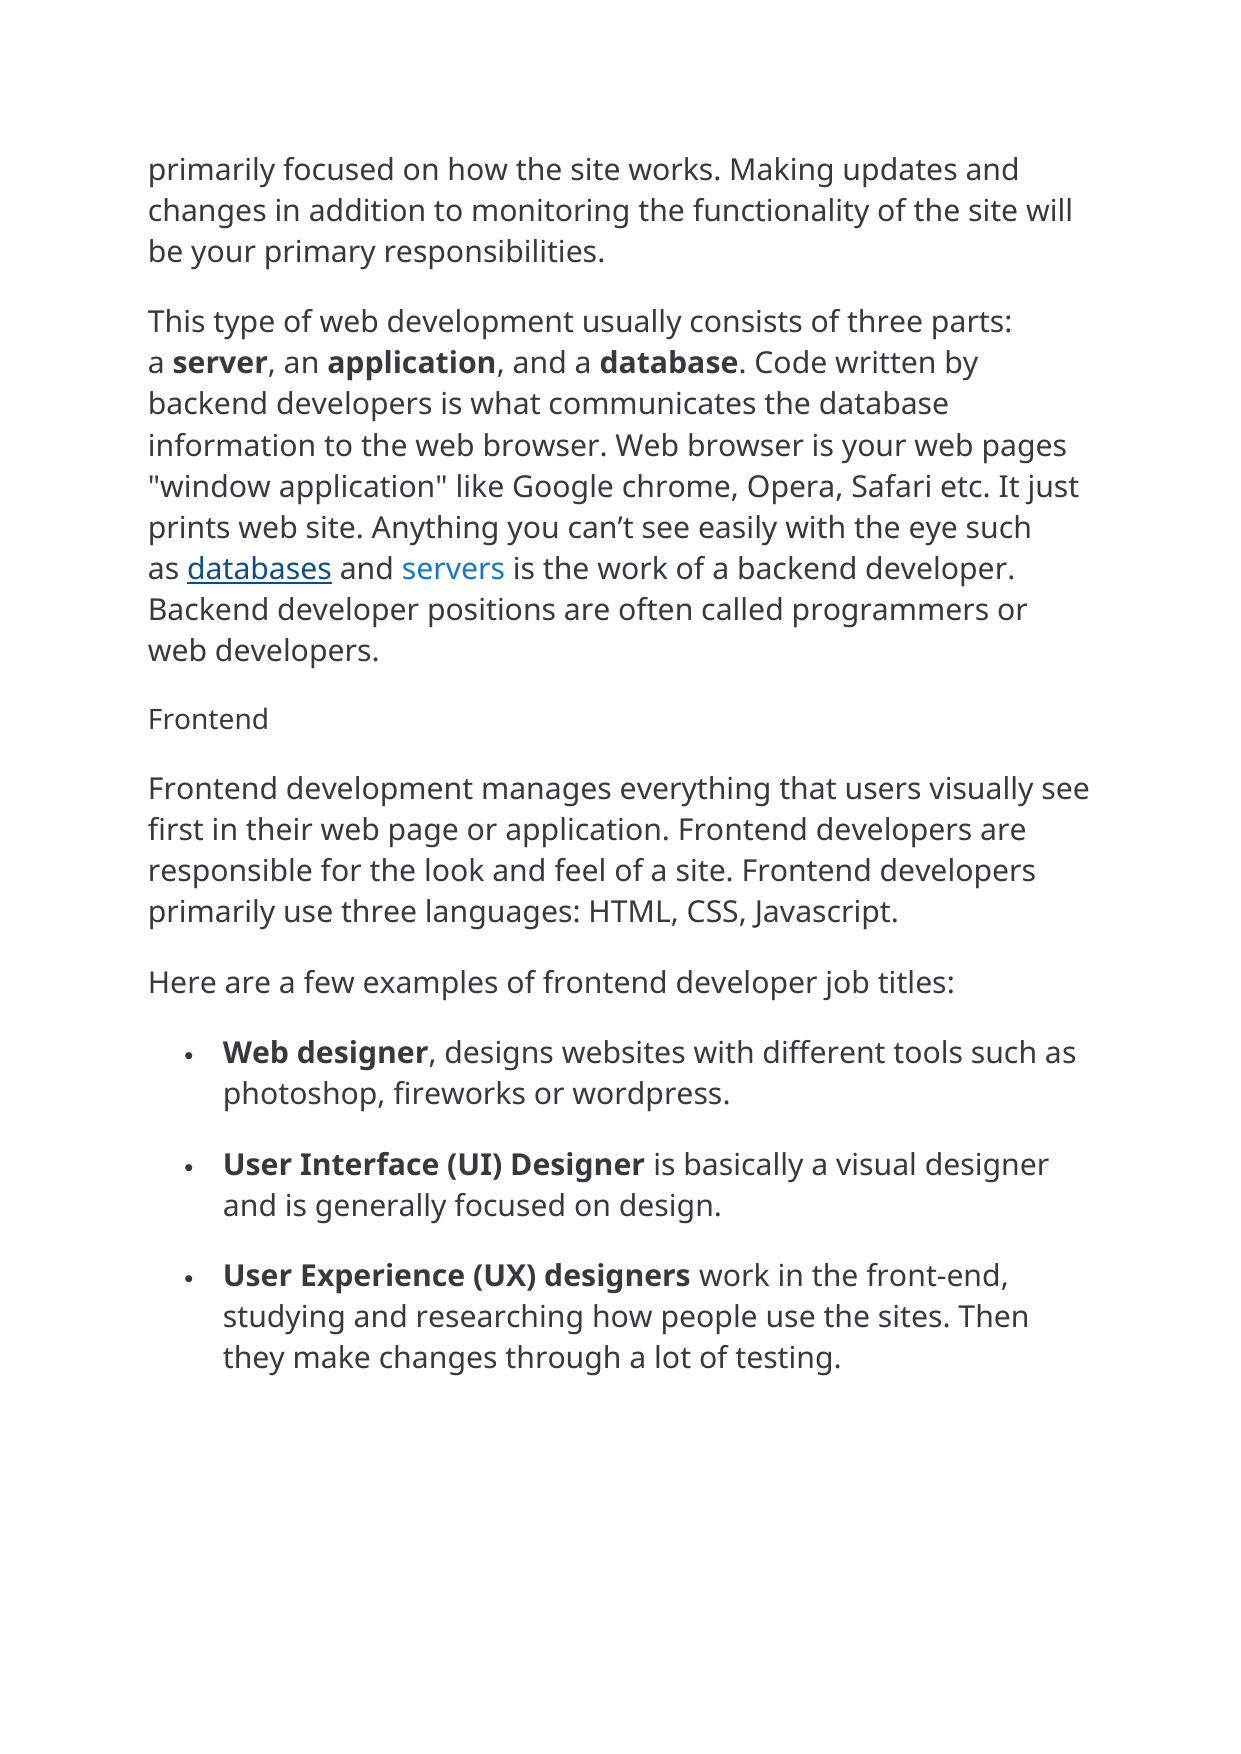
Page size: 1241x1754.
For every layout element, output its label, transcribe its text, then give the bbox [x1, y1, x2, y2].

list User Interface (UI) Designer is basically a visual designer and is generally focused on design. [185, 1143, 1093, 1225]
list Web designer, designs websites with different tools such as photoshop, fireworks or wordpress. [185, 1031, 1093, 1113]
text This type of web development usually consists of three parts: a server, an application, and a database. Code written by backend developers is what communicates the database information to the web browser. Web browser is your web pages "window application" like Google chrome, Opera, Safari etc. It just prints web site. Anything you can’t see easily with the eye such as databases and servers is the work of a backend developer. Backend developer positions are often called programmers or web developers. [148, 300, 1093, 671]
text Frontend development manages everything that users visually see first in their web page or application. Frontend developers are responsible for the look and feel of a site. Frontend developers primarily use three languages: HTML, CSS, Javascript. [148, 767, 1093, 932]
subtitle Frontend [148, 700, 1093, 738]
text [148, 148, 1093, 271]
list User Experience (UX) designers work in the front-end, studying and researching how people use the sites. Then they make changes through a lot of testing. [185, 1254, 1093, 1378]
text Here are a few examples of frontend developer job titles: [148, 961, 1093, 1002]
